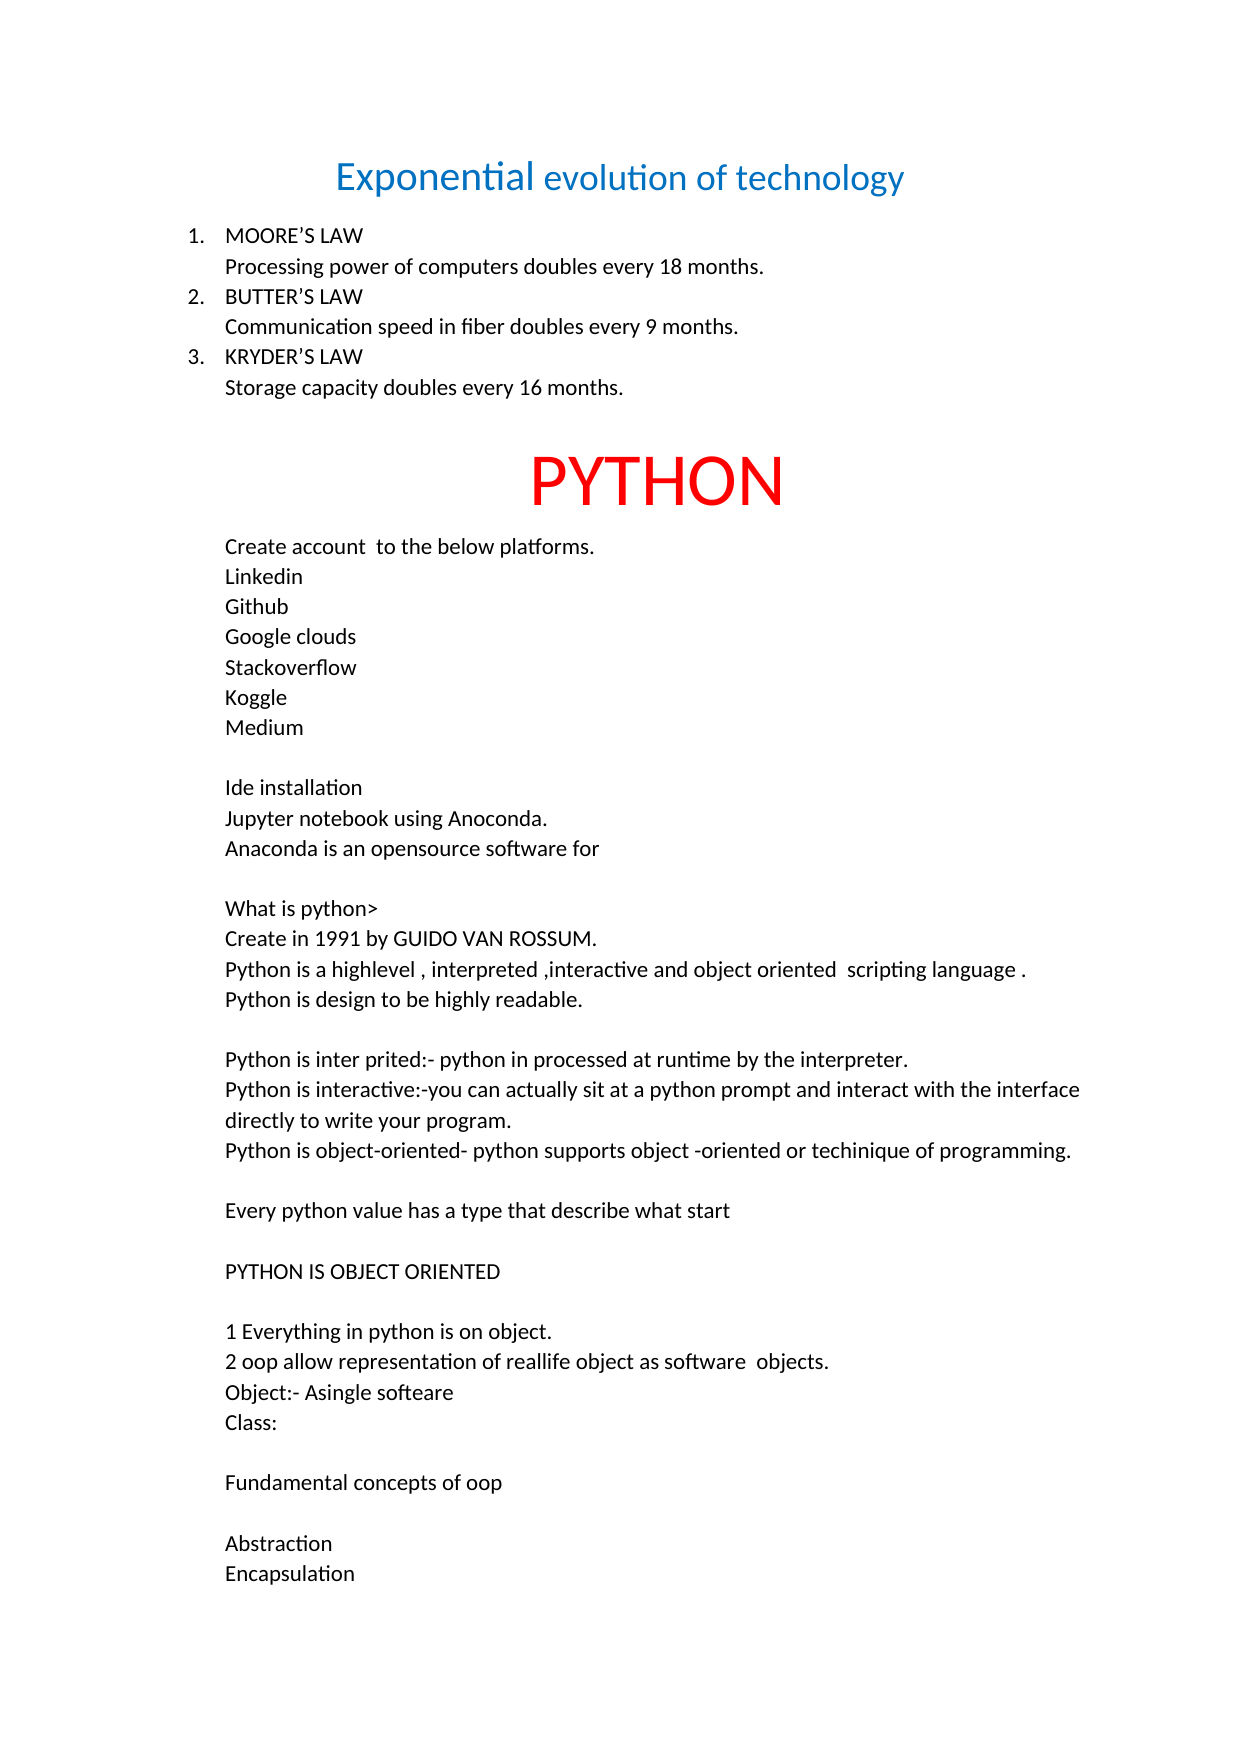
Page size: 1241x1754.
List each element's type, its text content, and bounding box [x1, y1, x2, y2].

list Abstraction [225, 1529, 1090, 1557]
list Medium [225, 713, 1090, 741]
list Storage capacity doubles every 16 months. [225, 373, 1090, 401]
list Python is a highlevel , interpreted ,interactive and object oriented scripting language . [225, 955, 1090, 983]
list BUTTER’S LAW [187, 282, 1090, 310]
list Github [225, 592, 1090, 620]
text Exponential evolution of technology [150, 150, 1090, 201]
list PYTHON IS OBJECT ORIENTED [225, 1257, 1090, 1285]
list Python is inter prited:- python in processed at runtime by the interpreter. [225, 1045, 1090, 1073]
list Encapsulation [225, 1559, 1090, 1587]
list Ide installation [225, 773, 1090, 802]
list Python is design to be highly readable. [225, 985, 1090, 1013]
list Linkedin [225, 562, 1090, 590]
list Create account to the below platforms. [225, 532, 1090, 560]
list 2 oop allow representation of reallife object as software objects. [225, 1347, 1090, 1376]
list Class: [225, 1408, 1090, 1436]
list Object:- Asingle softeare [225, 1378, 1090, 1406]
list Jupyter notebook using Anoconda. [225, 804, 1090, 832]
list Koggle [225, 683, 1090, 711]
list Fundamental concepts of oop [225, 1468, 1090, 1496]
list Python is interactive:-you can actually sit at a python prompt and interact with the interface directly to write your program. [225, 1076, 1090, 1134]
list MOORE’S LAW [187, 222, 1090, 249]
list Python is object-oriented- python supports object -oriented or techinique of programming. [225, 1136, 1090, 1164]
list Anaconda is an opensource software for [225, 834, 1090, 862]
list Processing power of computers doubles every 18 months. [225, 252, 1090, 280]
list Communication speed in fiber doubles every 9 months. [225, 312, 1090, 340]
list Create in 1991 by GUIDO VAN ROSSUM. [225, 924, 1090, 953]
list KRYDER’S LAW [187, 342, 1090, 370]
list 1 Everything in python is on object. [225, 1317, 1090, 1345]
list Stackoverflow [225, 653, 1090, 681]
list What is python> [225, 894, 1090, 922]
list Google clouds [225, 622, 1090, 651]
list PYTHON [225, 433, 1090, 524]
list Every python value has a type that describe what start [225, 1196, 1090, 1224]
